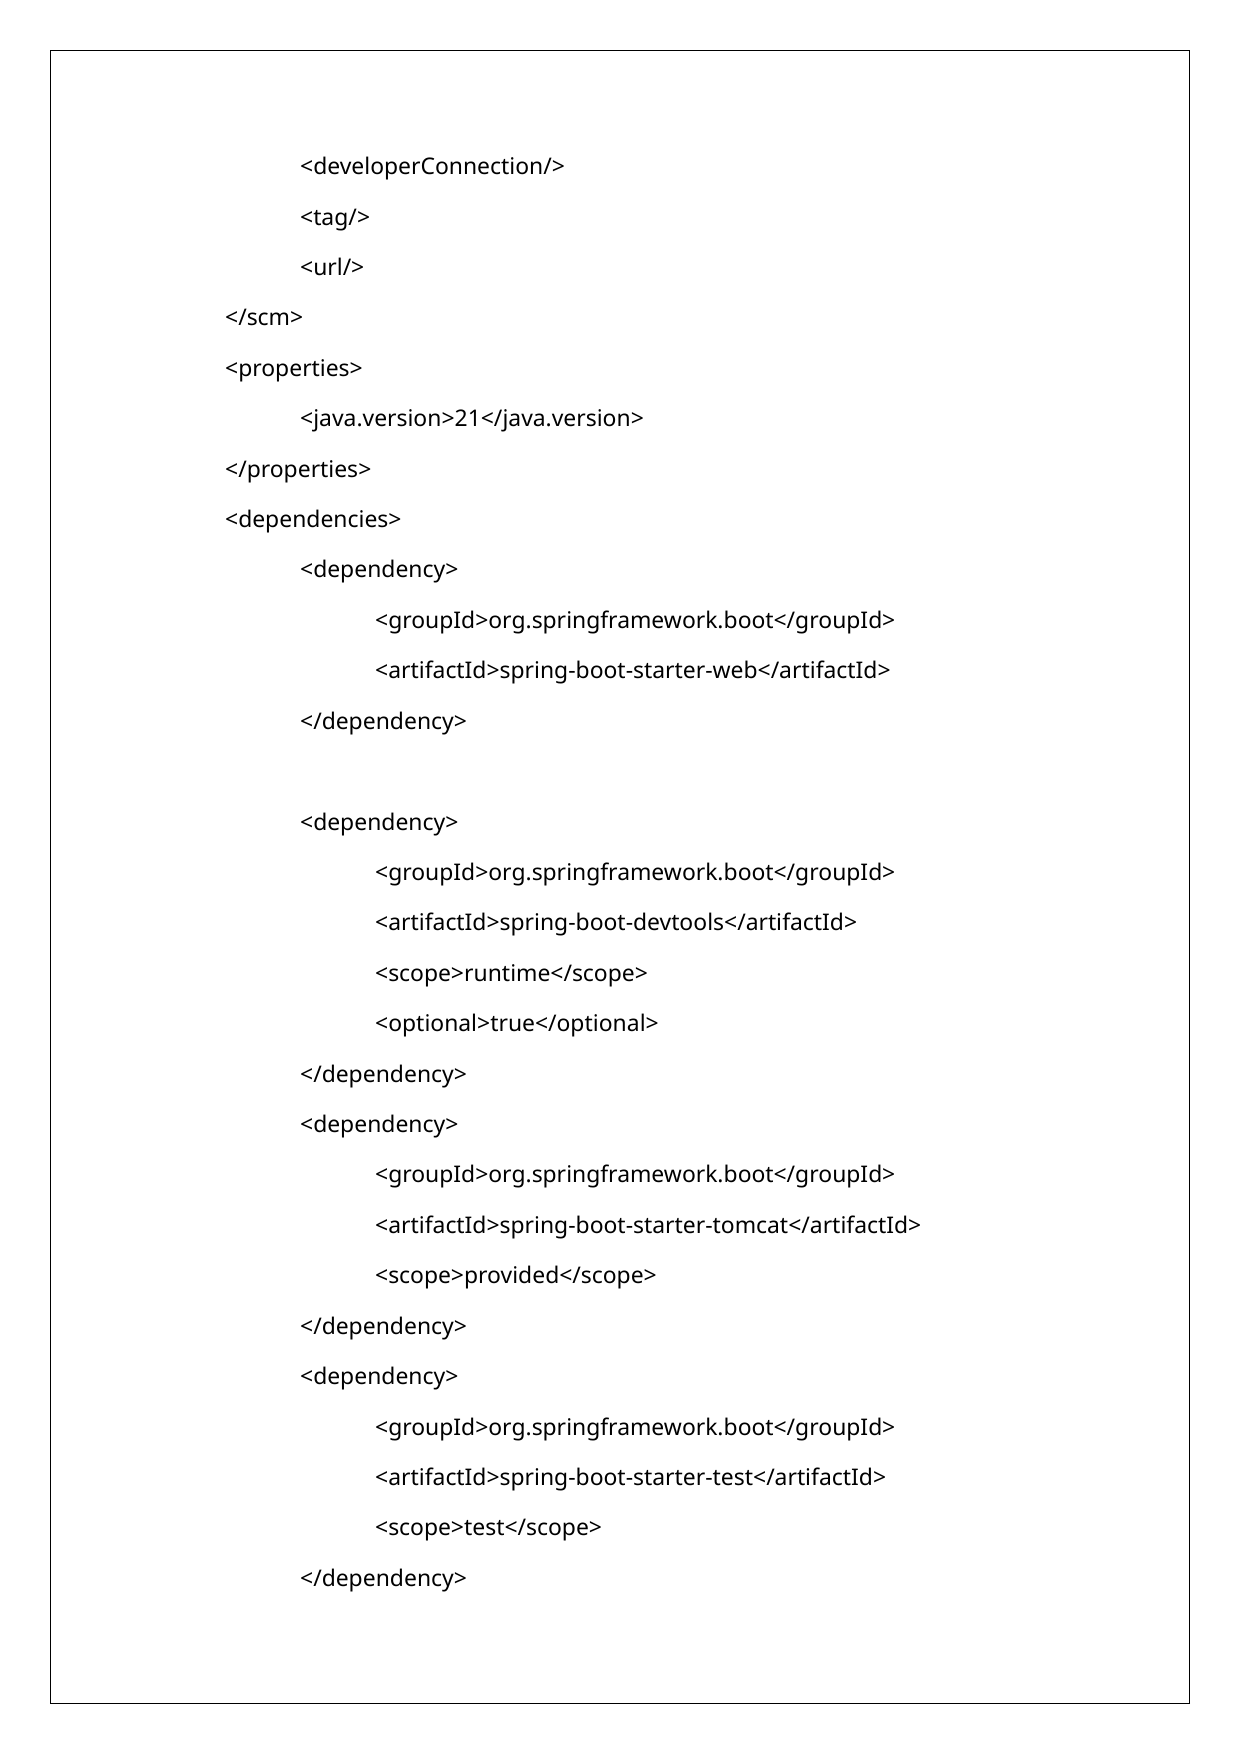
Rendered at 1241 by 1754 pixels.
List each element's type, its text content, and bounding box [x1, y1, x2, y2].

text <artifactId>spring-boot-starter-test</artifactId> [150, 1461, 1090, 1492]
text </dependency> [150, 1309, 1090, 1341]
text <dependency> [150, 1360, 1090, 1391]
text <dependency> [150, 805, 1090, 837]
text <scope>test</scope> [150, 1511, 1090, 1542]
text </dependency> [150, 1562, 1090, 1593]
text <dependency> [150, 1108, 1090, 1139]
text <artifactId>spring-boot-starter-web</artifactId> [150, 654, 1090, 685]
text <scope>runtime</scope> [150, 957, 1090, 988]
text <groupId>org.springframework.boot</groupId> [150, 604, 1090, 635]
text <dependencies> [150, 503, 1090, 534]
text <url/> [150, 251, 1090, 282]
text <tag/> [150, 200, 1090, 232]
text </scm> [150, 301, 1090, 332]
text <dependency> [150, 553, 1090, 584]
text <artifactId>spring-boot-starter-tomcat</artifactId> [150, 1209, 1090, 1240]
text <properties> [150, 352, 1090, 383]
text <java.version>21</java.version> [150, 402, 1090, 433]
text <scope>provided</scope> [150, 1259, 1090, 1290]
text <developerConnection/> [150, 150, 1090, 181]
text <optional>true</optional> [150, 1007, 1090, 1038]
text </properties> [150, 452, 1090, 484]
text </dependency> [150, 1057, 1090, 1089]
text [150, 1410, 1090, 1442]
text <groupId>org.springframework.boot</groupId> [150, 856, 1090, 887]
text <artifactId>spring-boot-devtools</artifactId> [150, 906, 1090, 937]
text </dependency> [150, 704, 1090, 736]
text <groupId>org.springframework.boot</groupId> [150, 1158, 1090, 1189]
